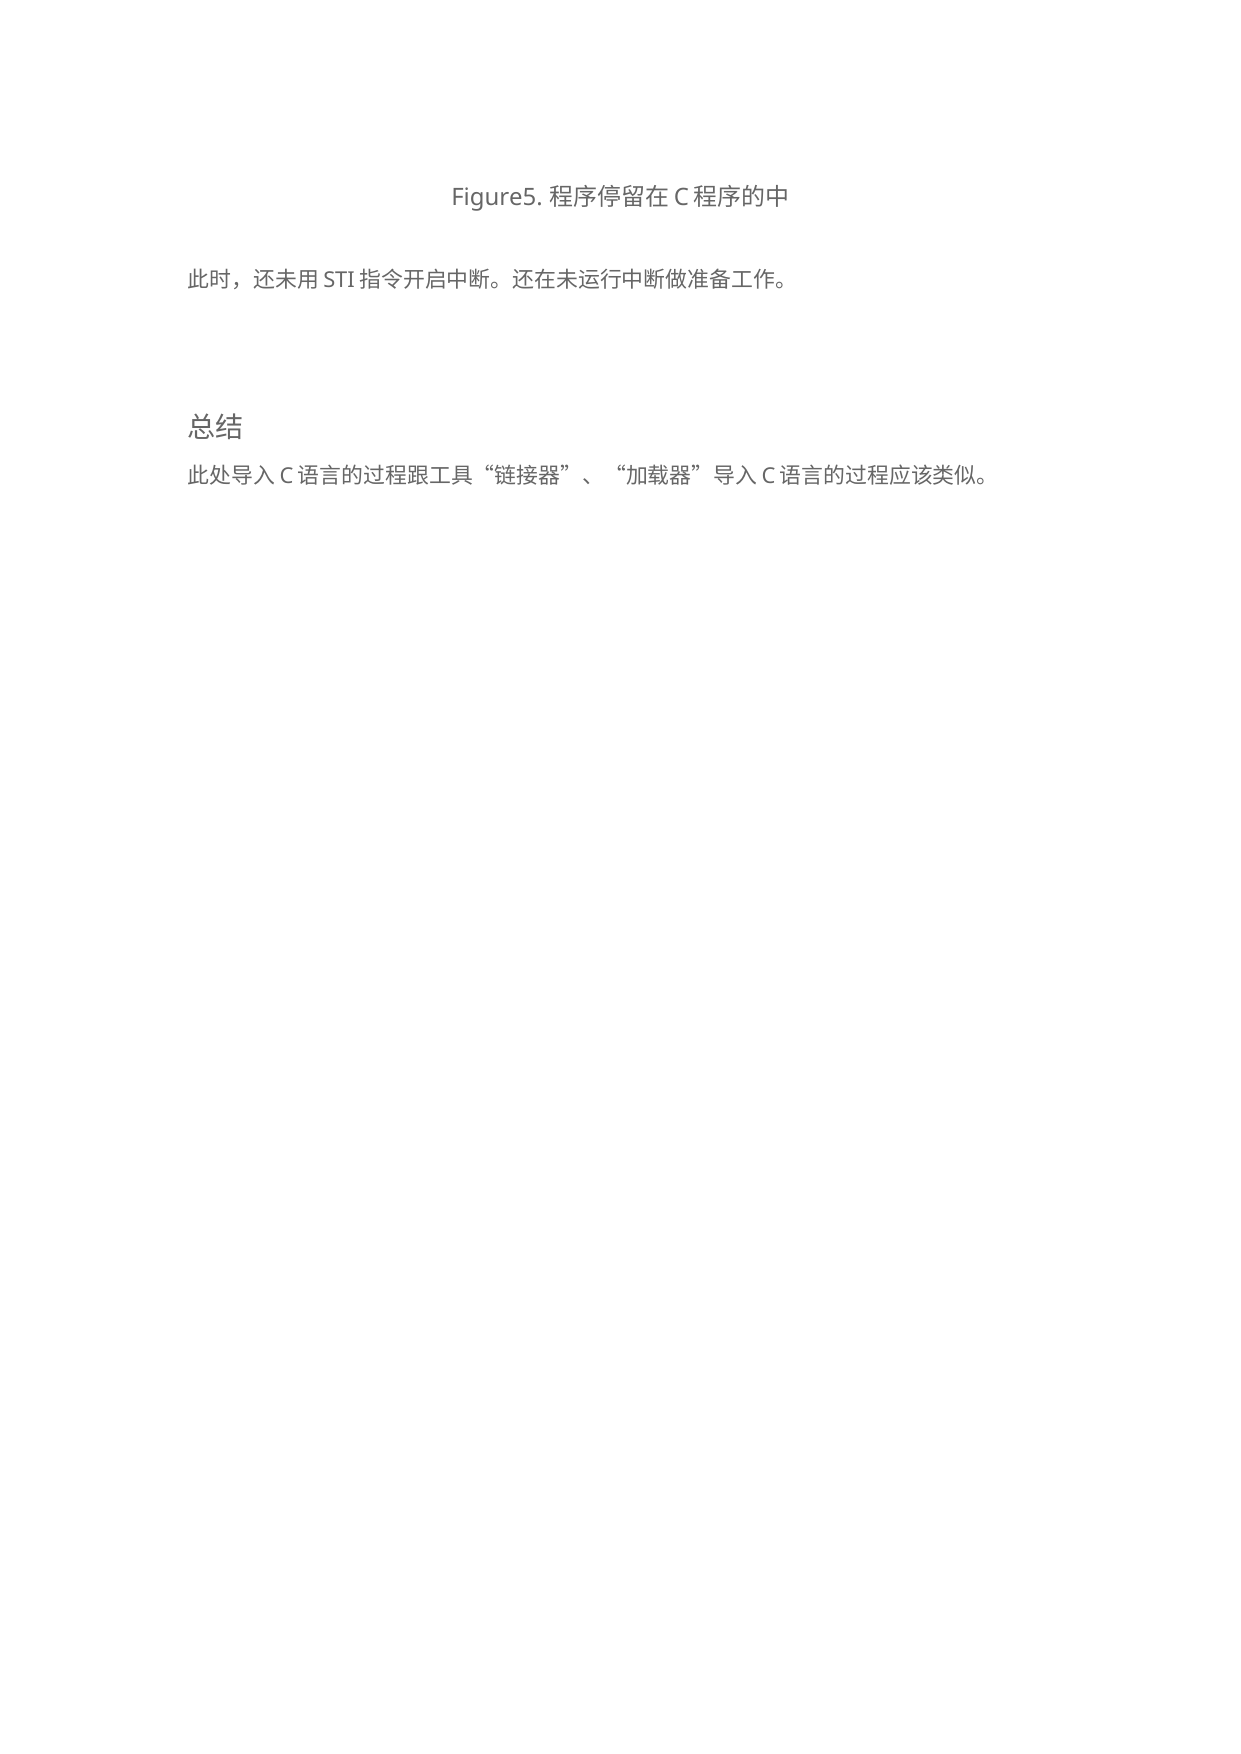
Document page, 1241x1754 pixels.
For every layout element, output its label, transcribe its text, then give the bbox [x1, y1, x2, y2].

text 总结 [187, 393, 1053, 458]
text Figure5. 程序停留在C程序的中 [187, 162, 1053, 227]
text 此时，还未用STI指令开启中断。还在未运行中断做准备工作。 [187, 261, 1053, 294]
text 此处导入C语言的过程跟工具“链接器”、“加载器”导入C语言的过程应该类似。 [187, 458, 1053, 491]
